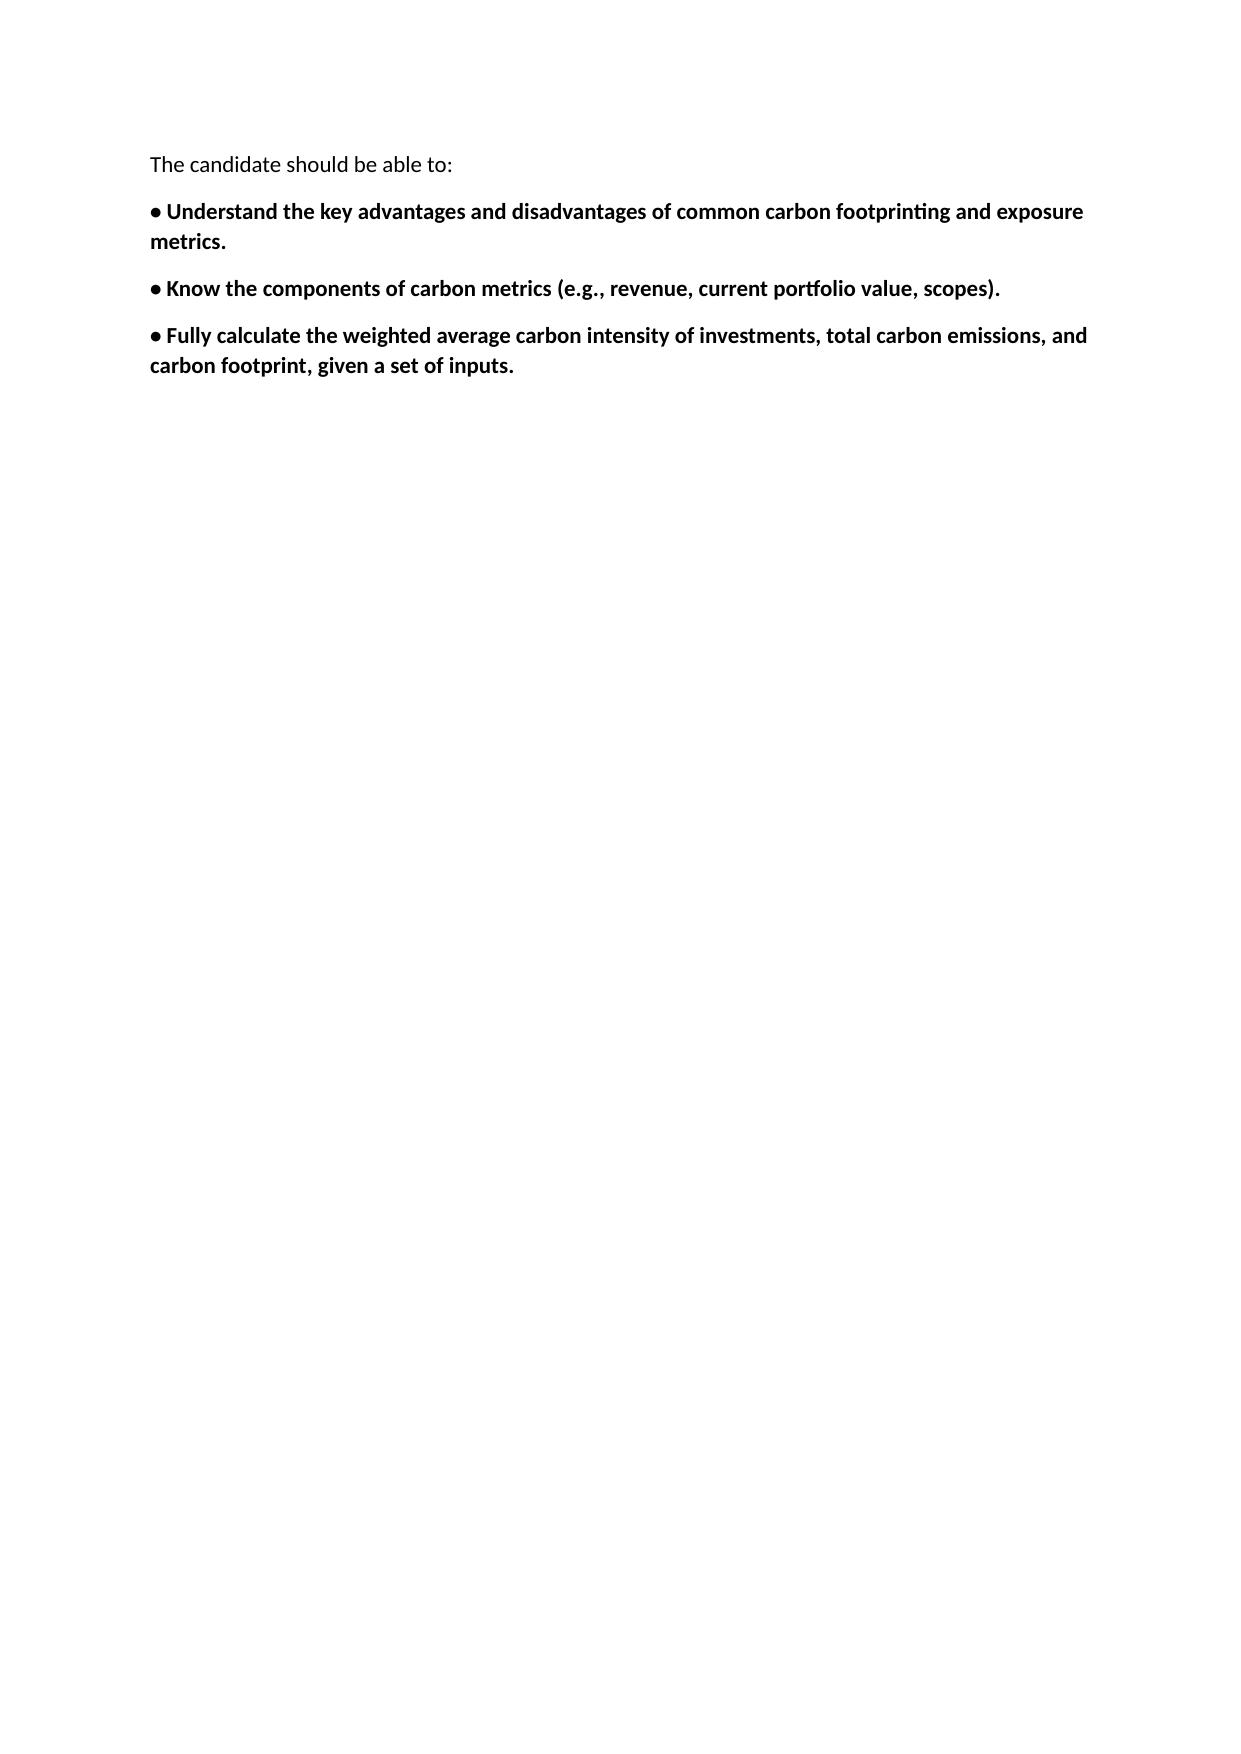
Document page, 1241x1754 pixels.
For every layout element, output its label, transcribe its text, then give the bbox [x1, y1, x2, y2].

text • Fully calculate the weighted average carbon intensity of investments, total carbon emissions, and carbon footprint, given a set of inputs. [150, 321, 1090, 379]
text • Understand the key advantages and disadvantages of common carbon footprinting and exposure metrics. [150, 197, 1090, 255]
text The candidate should be able to: [150, 150, 1090, 178]
text • Know the components of carbon metrics (e.g., revenue, current portfolio value, scopes). [150, 274, 1090, 302]
